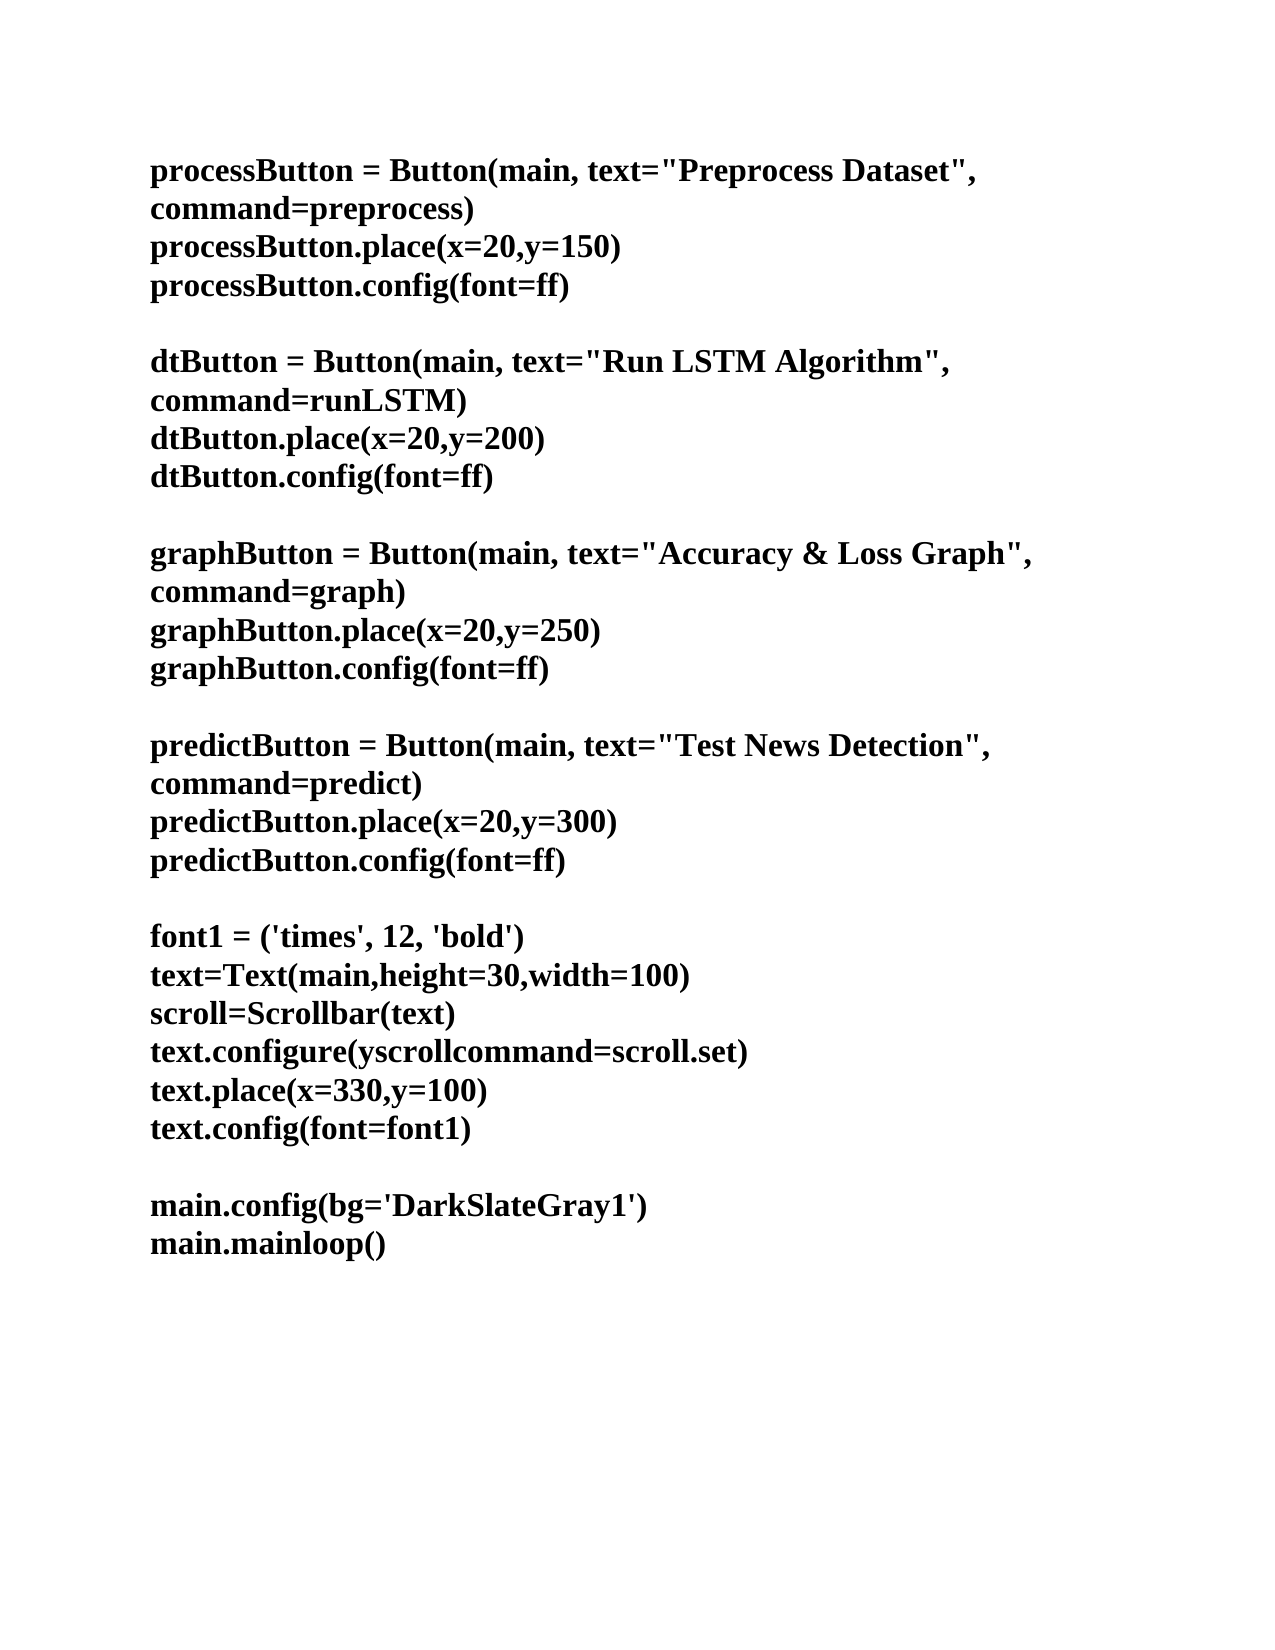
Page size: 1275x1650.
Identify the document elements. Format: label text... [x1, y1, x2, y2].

text font1 = ('times', 12, 'bold') [150, 917, 1125, 955]
text dtButton.config(font=ff) [150, 457, 1125, 495]
text predictButton.place(x=20,y=300) [150, 802, 1125, 840]
text dtButton = Button(main, text="Run LSTM Algorithm", command=runLSTM) [150, 342, 1125, 418]
text predictButton = Button(main, text="Test News Detection", command=predict) [150, 725, 1125, 802]
text processButton.place(x=20,y=150) [150, 227, 1125, 265]
text text.config(font=font1) [150, 1108, 1125, 1147]
text main.mainloop() [150, 1223, 1125, 1262]
text dtButton.place(x=20,y=200) [150, 418, 1125, 457]
text graphButton.place(x=20,y=250) [150, 610, 1125, 648]
text text=Text(main,height=30,width=100) [150, 955, 1125, 993]
text scroll=Scrollbar(text) [150, 993, 1125, 1032]
text graphButton = Button(main, text="Accuracy & Loss Graph", command=graph) [150, 533, 1125, 610]
text text.configure(yscrollcommand=scroll.set) [150, 1032, 1125, 1070]
text main.config(bg='DarkSlateGray1') [150, 1185, 1125, 1223]
text text.place(x=330,y=100) [150, 1070, 1125, 1108]
text processButton.config(font=ff) [150, 265, 1125, 303]
text graphButton.config(font=ff) [150, 648, 1125, 687]
text predictButton.config(font=ff) [150, 840, 1125, 878]
text processButton = Button(main, text="Preprocess Dataset", command=preprocess) [150, 150, 1125, 227]
